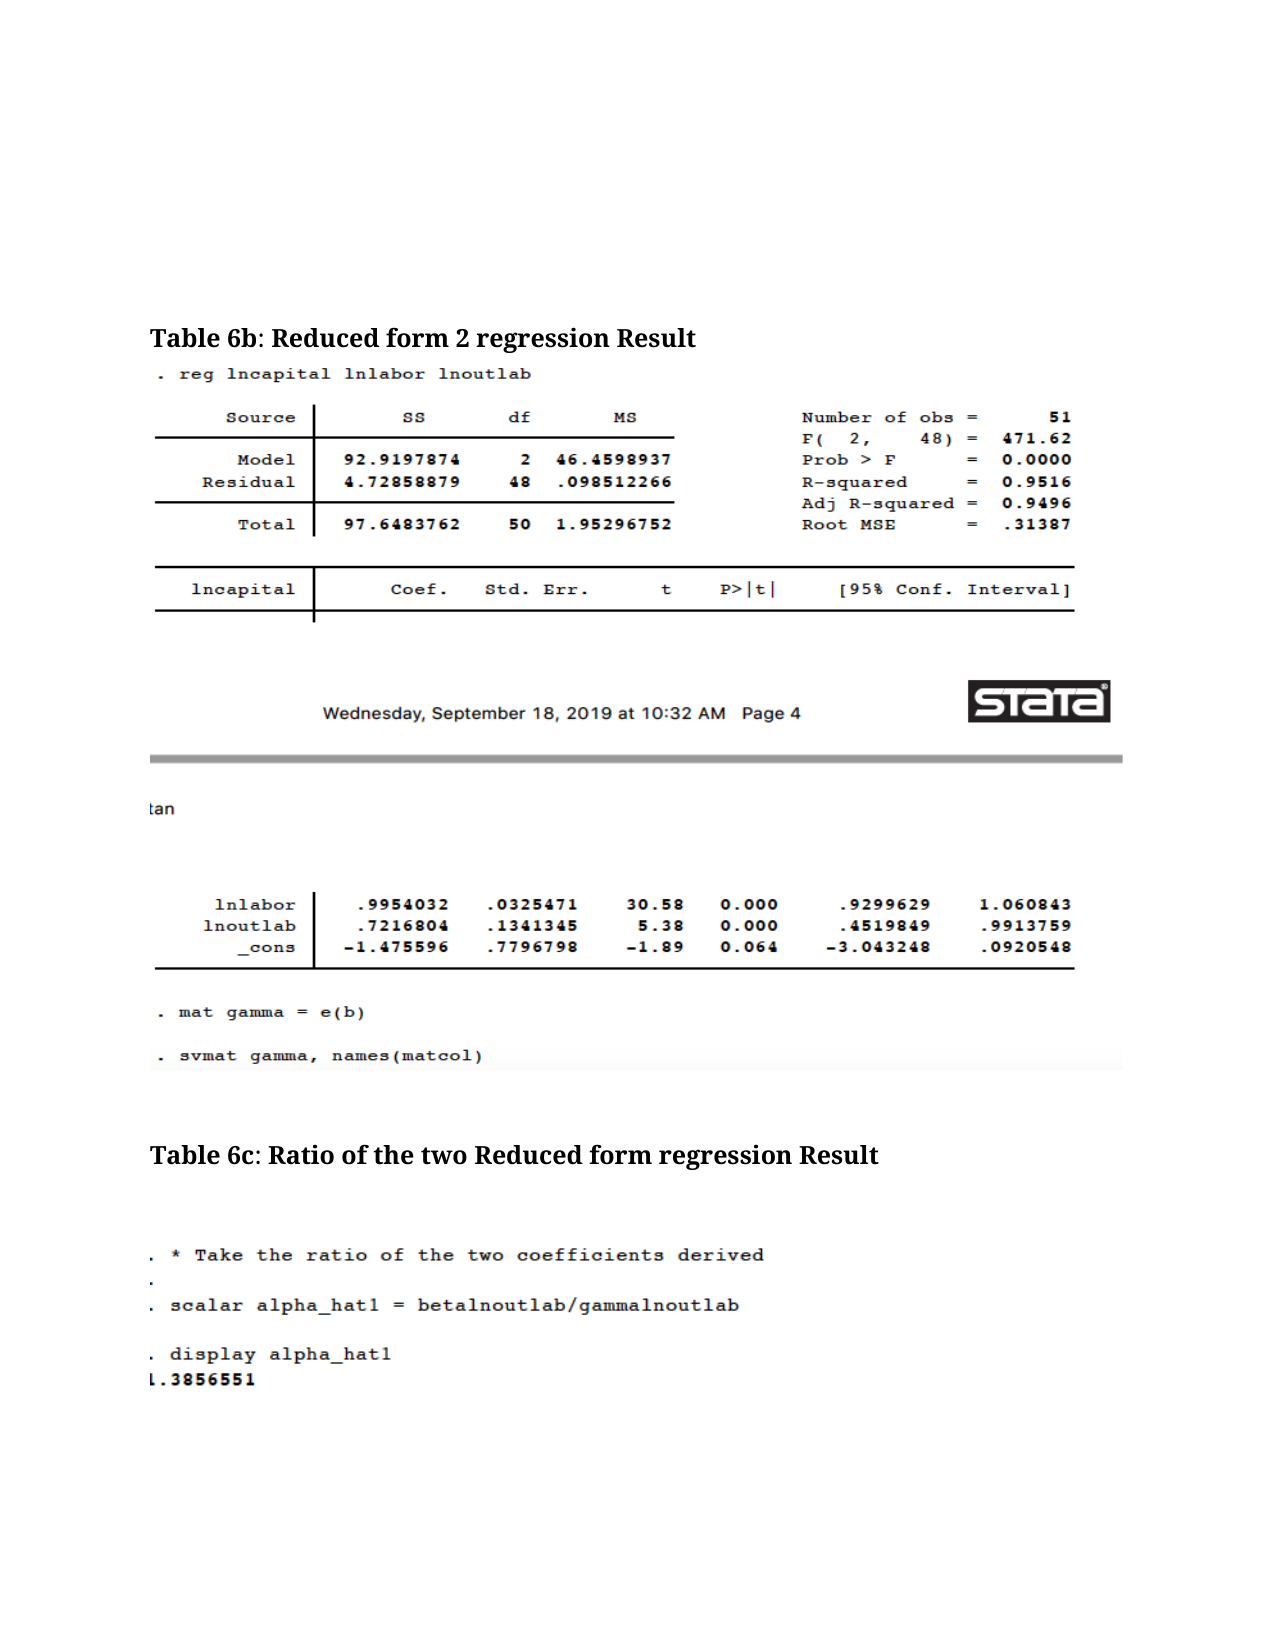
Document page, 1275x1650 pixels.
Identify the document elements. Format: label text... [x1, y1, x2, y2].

text Table 6b: Reduced form 2 regression Result [150, 320, 1125, 354]
picture [150, 1240, 1122, 1427]
picture [150, 367, 1122, 1069]
text Table 6c: Ratio of the two Reduced form regression Result [150, 1138, 1125, 1172]
